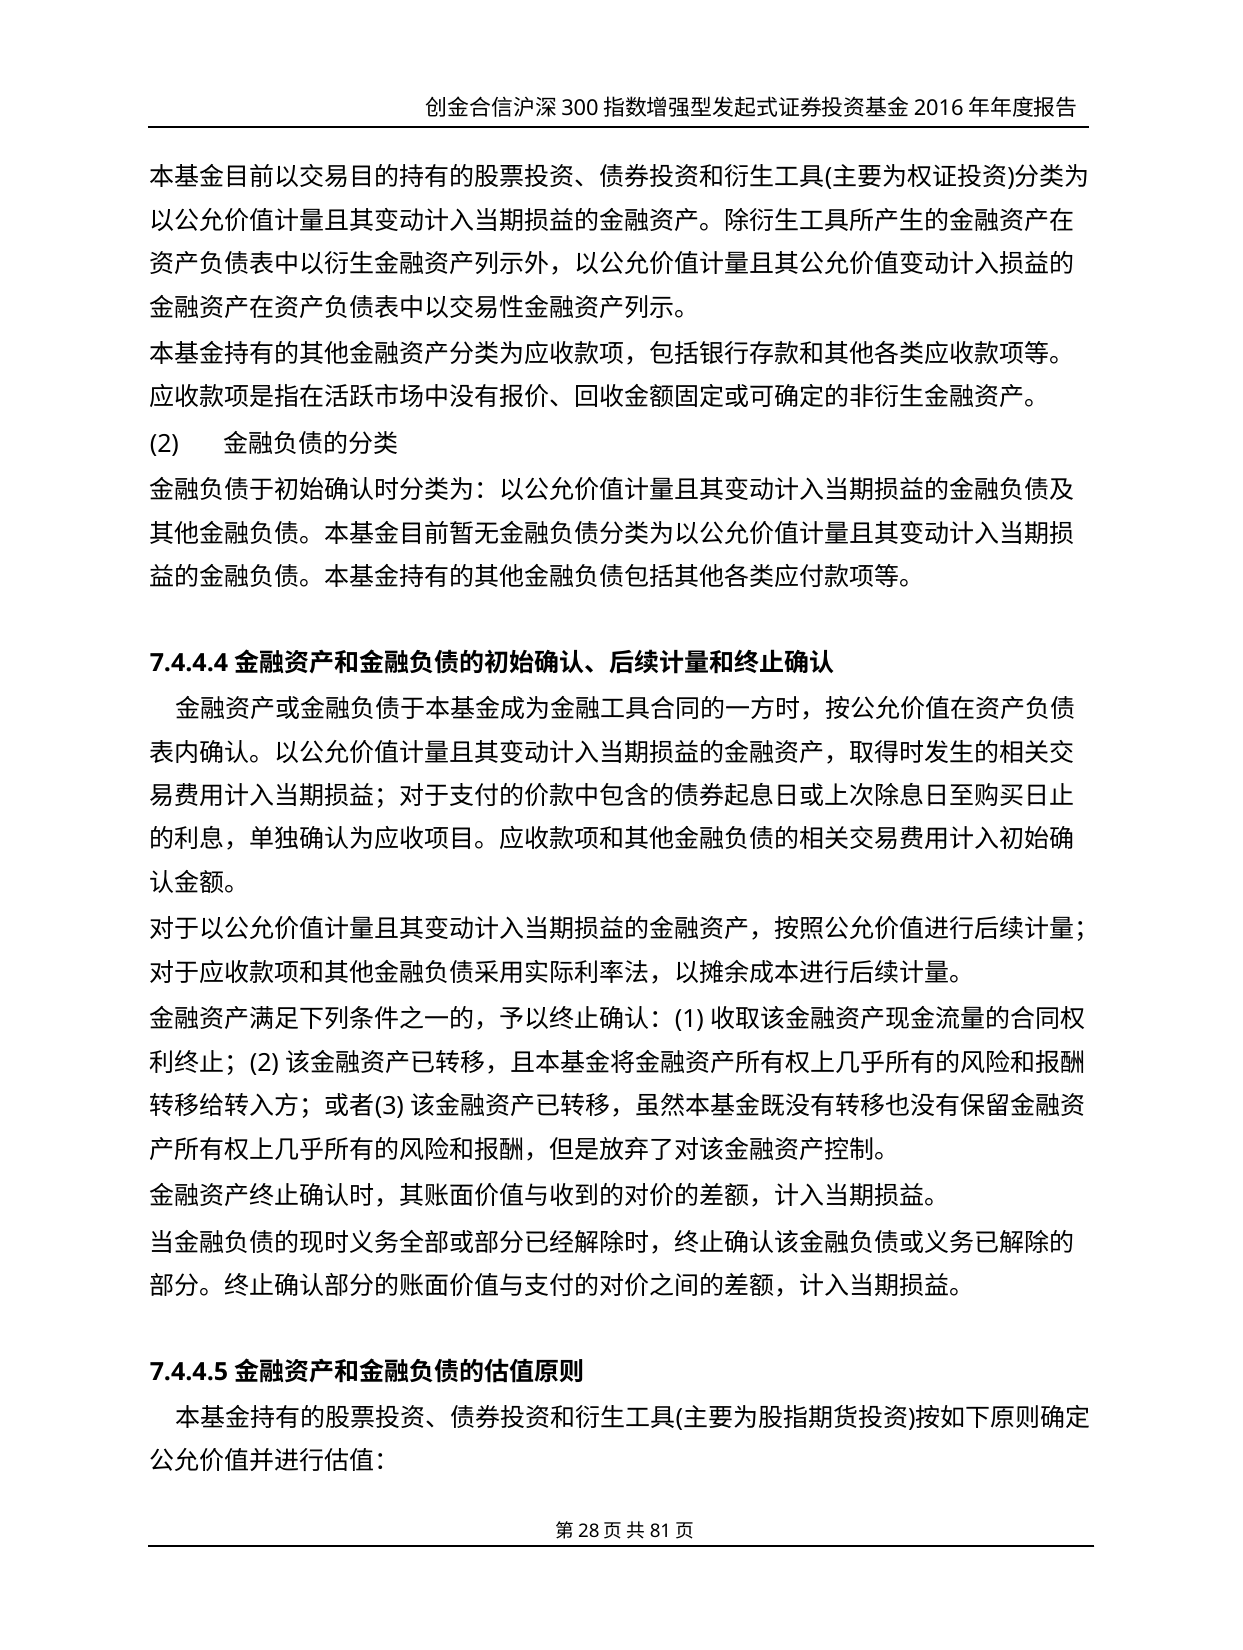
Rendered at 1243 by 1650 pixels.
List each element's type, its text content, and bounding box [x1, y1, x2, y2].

text 金融负债于初始确认时分类为：以公允价值计量且其变动计入当期损益的金融负债及其他金融负债。本基金目前暂无金融负债分类为以公允价值计量且其变动计入当期损益的金融负债。本基金持有的其他金融负债包括其他各类应付款项等。 [149, 470, 1094, 593]
text 本基金持有的股票投资、债券投资和衍生工具(主要为股指期货投资)按如下原则确定公允价值并进行估值： [149, 1397, 1094, 1477]
text 本基金目前以交易目的持有的股票投资、债券投资和衍生工具(主要为权证投资)分类为以公允价值计量且其变动计入当期损益的金融资产。除衍生工具所产生的金融资产在资产负债表中以衍生金融资产列示外，以公允价值计量且其公允价值变动计入损益的金融资产在资产负债表中以交易性金融资产列示。 [149, 157, 1094, 323]
text 7.4.4.5 金融资产和金融负债的估值原则 [149, 1351, 1094, 1387]
text 本基金持有的其他金融资产分类为应收款项，包括银行存款和其他各类应收款项等。应收款项是指在活跃市场中没有报价、回收金额固定或可确定的非衍生金融资产。 [149, 333, 1094, 413]
text 当金融负债的现时义务全部或部分已经解除时，终止确认该金融负债或义务已解除的部分。终止确认部分的账面价值与支付的对价之间的差额，计入当期损益。 [149, 1222, 1094, 1302]
text (2) 金融负债的分类 [149, 423, 1094, 459]
text 金融资产满足下列条件之一的，予以终止确认：(1) 收取该金融资产现金流量的合同权利终止；(2) 该金融资产已转移，且本基金将金融资产所有权上几乎所有的风险和报酬转移给转入方；或者(3) 该金融资产已转移，虽然本基金既没有转移也没有保留金融资产所有权上几乎所有的风险和报酬，但是放弃了对该金融资产控制。 [149, 999, 1094, 1165]
text 7.4.4.4 金融资产和金融负债的初始确认、后续计量和终止确认 [149, 642, 1094, 678]
text 金融资产终止确认时，其账面价值与收到的对价的差额，计入当期损益。 [149, 1176, 1094, 1212]
text 对于以公允价值计量且其变动计入当期损益的金融资产，按照公允价值进行后续计量；对于应收款项和其他金融负债采用实际利率法，以摊余成本进行后续计量。 [149, 909, 1094, 988]
text 金融资产或金融负债于本基金成为金融工具合同的一方时，按公允价值在资产负债表内确认。以公允价值计量且其变动计入当期损益的金融资产，取得时发生的相关交易费用计入当期损益；对于支付的价款中包含的债券起息日或上次除息日至购买日止的利息，单独确认为应收项目。应收款项和其他金融负债的相关交易费用计入初始确认金额。 [149, 689, 1094, 899]
